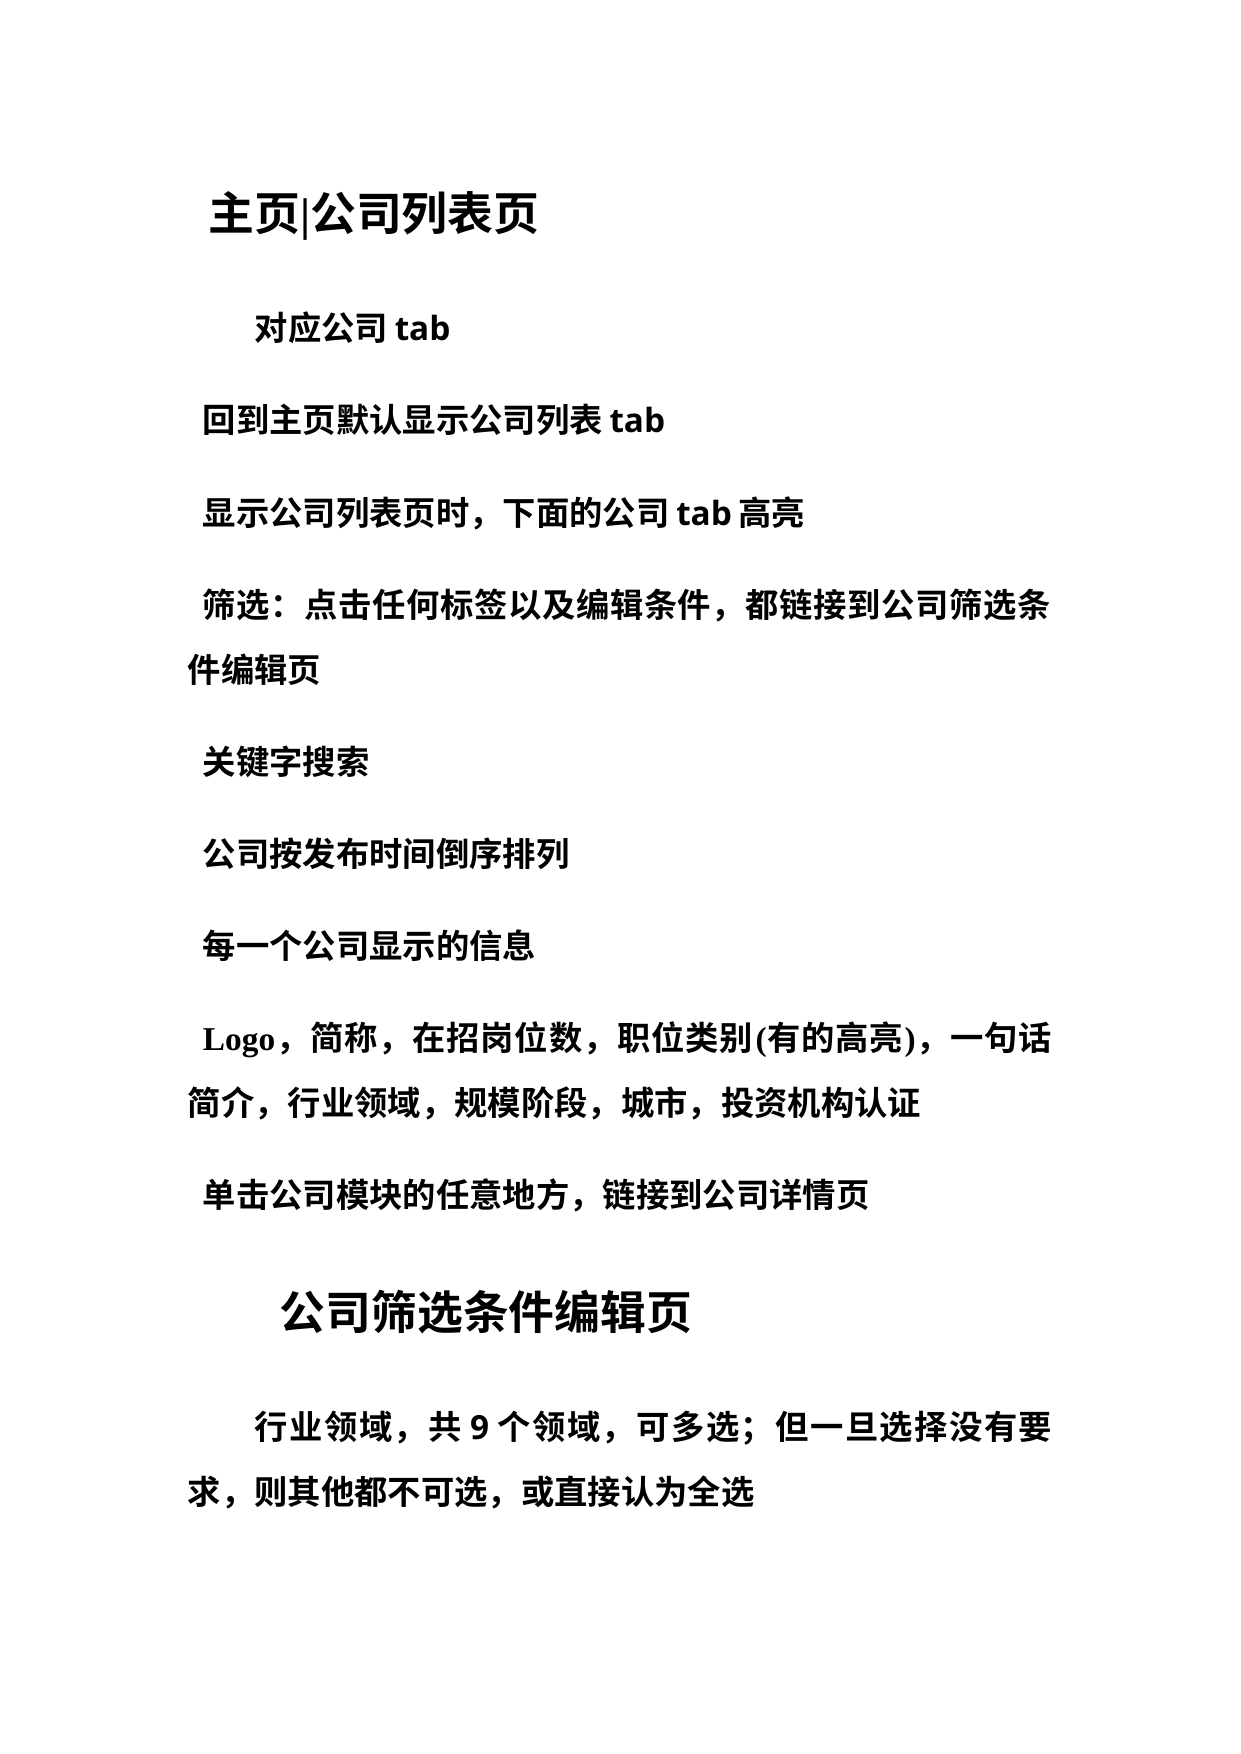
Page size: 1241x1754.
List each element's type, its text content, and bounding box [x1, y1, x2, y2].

subtitle 公司按发布时间倒序排列 [187, 819, 1053, 884]
subtitle Logo，简称，在招岗位数，职位类别(有的高亮)，一句话简介，行业领域，规模阶段，城市，投资机构认证 [187, 1003, 1053, 1133]
subtitle 回到主页默认显示公司列表tab [187, 386, 1053, 451]
subtitle 对应公司tab [187, 294, 1053, 359]
subtitle 显示公司列表页时，下面的公司tab高亮 [187, 478, 1053, 543]
subtitle 公司筛选条件编辑页 [187, 1261, 1053, 1358]
subtitle 单击公司模块的任意地方，链接到公司详情页 [187, 1161, 1053, 1226]
subtitle 主页|公司列表页 [187, 162, 1053, 259]
subtitle 筛选：点击任何标签以及编辑条件，都链接到公司筛选条件编辑页 [187, 570, 1053, 700]
subtitle 每一个公司显示的信息 [187, 911, 1053, 976]
subtitle 行业领域，共9个领域，可多选；但一旦选择没有要求，则其他都不可选，或直接认为全选 [187, 1393, 1053, 1523]
subtitle 关键字搜索 [187, 727, 1053, 792]
